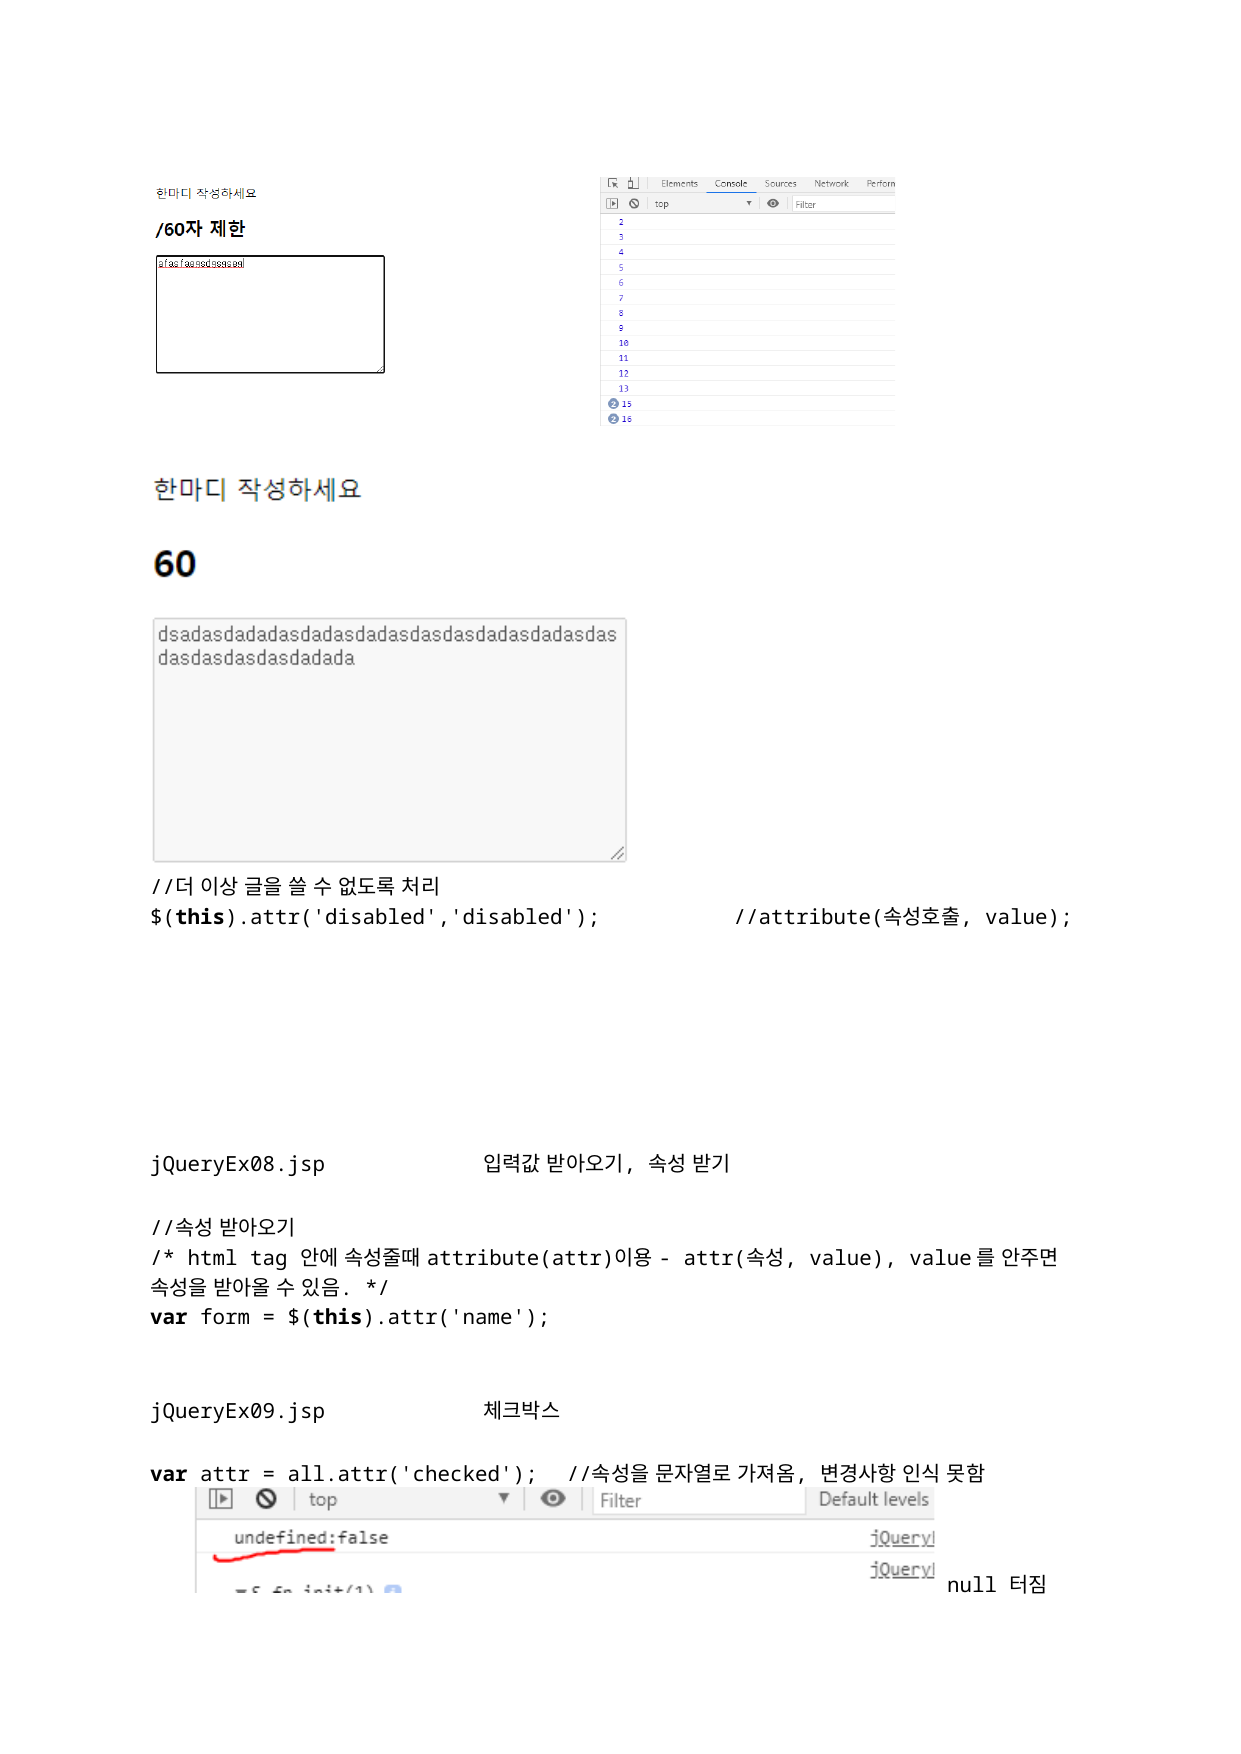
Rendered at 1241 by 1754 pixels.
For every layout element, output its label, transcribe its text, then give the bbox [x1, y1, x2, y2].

text jQueryEx08.jsp 입력값 받아오기, 속성 받기 [150, 1148, 1090, 1178]
text var attr = all.attr('checked'); //속성을 문자열로 가져옴, 변경사항 인식 못함 [150, 1457, 1090, 1487]
text $(this).attr('disabled','disabled'); //attribute(속성호출, value); [150, 901, 1090, 931]
text var form = $(this).attr('name'); [150, 1302, 1090, 1330]
text jQueryEx09.jsp 체크박스 [150, 1394, 1090, 1424]
text //더 이상 글을 쓸 수 없도록 처리 [150, 870, 1090, 901]
text /* html tag 안에 속성줄때 attribute(attr)이용 - attr(속성, value), value를 안주면 속성을 받아올 수 있음. */ [150, 1241, 1090, 1302]
picture [150, 1487, 935, 1593]
text //속성 받아오기 [150, 1211, 1090, 1241]
picture [150, 177, 896, 426]
picture [150, 458, 649, 869]
